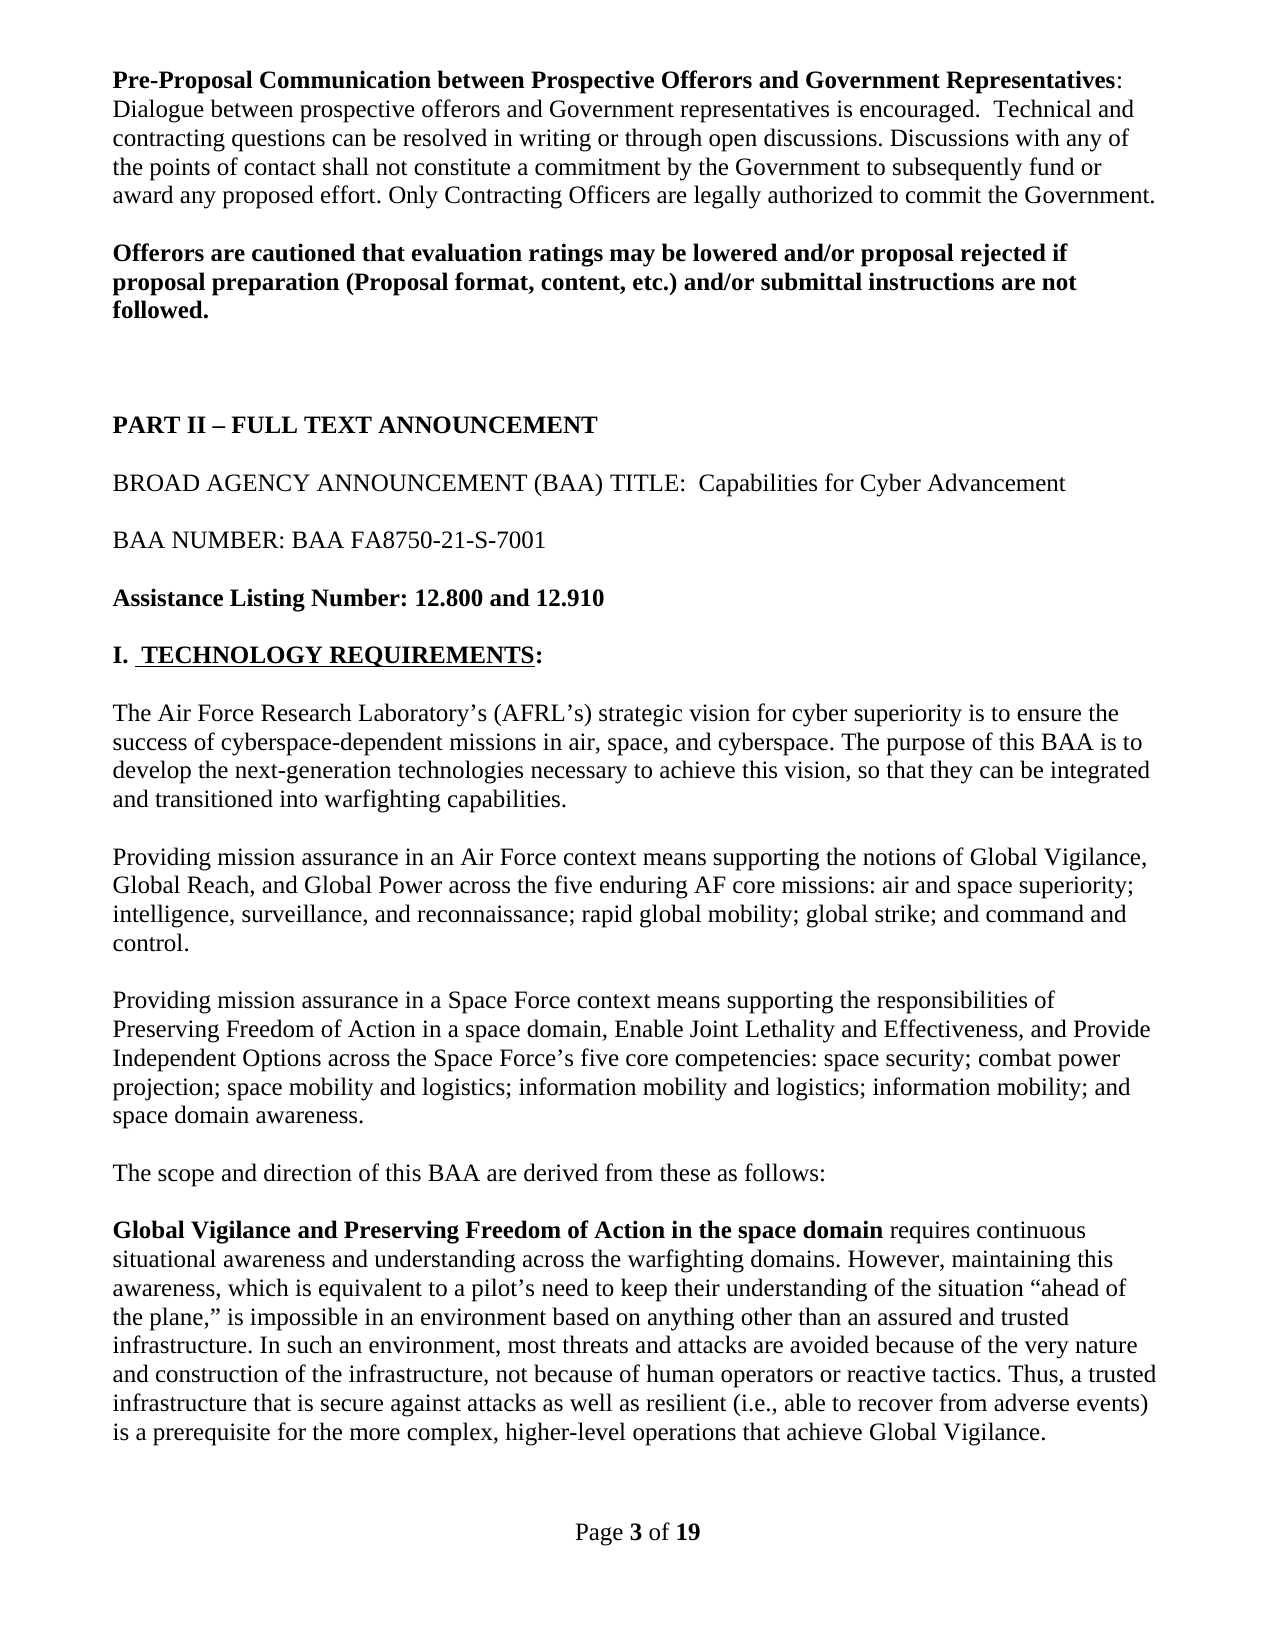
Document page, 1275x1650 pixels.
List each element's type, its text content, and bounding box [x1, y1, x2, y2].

text I. TECHNOLOGY REQUIREMENTS: [112, 641, 1162, 669]
text The Air Force Research Laboratory’s (AFRL’s) strategic vision for cyber superiority is to ensure the success of cyberspace-dependent missions in air, space, and cyberspace. The purpose of this BAA is to develop the next-generation technologies necessary to achieve this vision, so that they can be integrated and transitioned into warfighting capabilities. [112, 698, 1162, 813]
text Offerors are cautioned that evaluation ratings may be lowered and/or proposal rejected if proposal preparation (Proposal format, content, etc.) and/or submittal instructions are not followed. [112, 238, 1162, 324]
text The scope and direction of this BAA are derived from these as follows: [112, 1158, 1162, 1187]
text BROAD AGENCY ANNOUNCEMENT (BAA) TITLE: Capabilities for Cyber Advancement [112, 468, 1162, 497]
text BAA NUMBER: BAA FA8750-21-S-7001 [112, 526, 1162, 554]
text Pre-Proposal Communication between Prospective Offerors and Government Representatives: Dialogue between prospective offerors and Government representatives is encouraged. Technical and contracting questions can be resolved in writing or through open discussions. Discussions with any of the points of contact shall not constitute a commitment by the Government to subsequently fund or award any proposed effort. Only Contracting Officers are legally authorized to commit the Government. [112, 66, 1162, 209]
text Global Vigilance and Preserving Freedom of Action in the space domain requires continuous situational awareness and understanding across the warfighting domains. However, maintaining this awareness, which is equivalent to a pilot’s need to keep their understanding of the situation “ahead of the plane,” is impossible in an environment based on anything other than an assured and trusted infrastructure. In such an environment, most threats and attacks are avoided because of the very nature and construction of the infrastructure, not because of human operators or reactive tactics. Thus, a trusted infrastructure that is secure against attacks as well as resilient (i.e., able to recover from adverse events) is a prerequisite for the more complex, higher-level operations that achieve Global Vigilance. [112, 1216, 1162, 1446]
text Assistance Listing Number: 12.800 and 12.910 [112, 583, 1162, 612]
text Providing mission assurance in a Space Force context means supporting the responsibilities of Preserving Freedom of Action in a space domain, Enable Joint Lethality and Effectiveness, and Provide Independent Options across the Space Force’s five core competencies: space security; combat power projection; space mobility and logistics; information mobility and logistics; information mobility; and space domain awareness. [112, 986, 1162, 1129]
text PART II – FULL TEXT ANNOUNCEMENT [112, 411, 1162, 439]
text Providing mission assurance in an Air Force context means supporting the notions of Global Vigilance, Global Reach, and Global Power across the five enduring AF core missions: air and space superiority; intelligence, surveillance, and reconnaissance; rapid global mobility; global strike; and command and control. [112, 842, 1162, 957]
